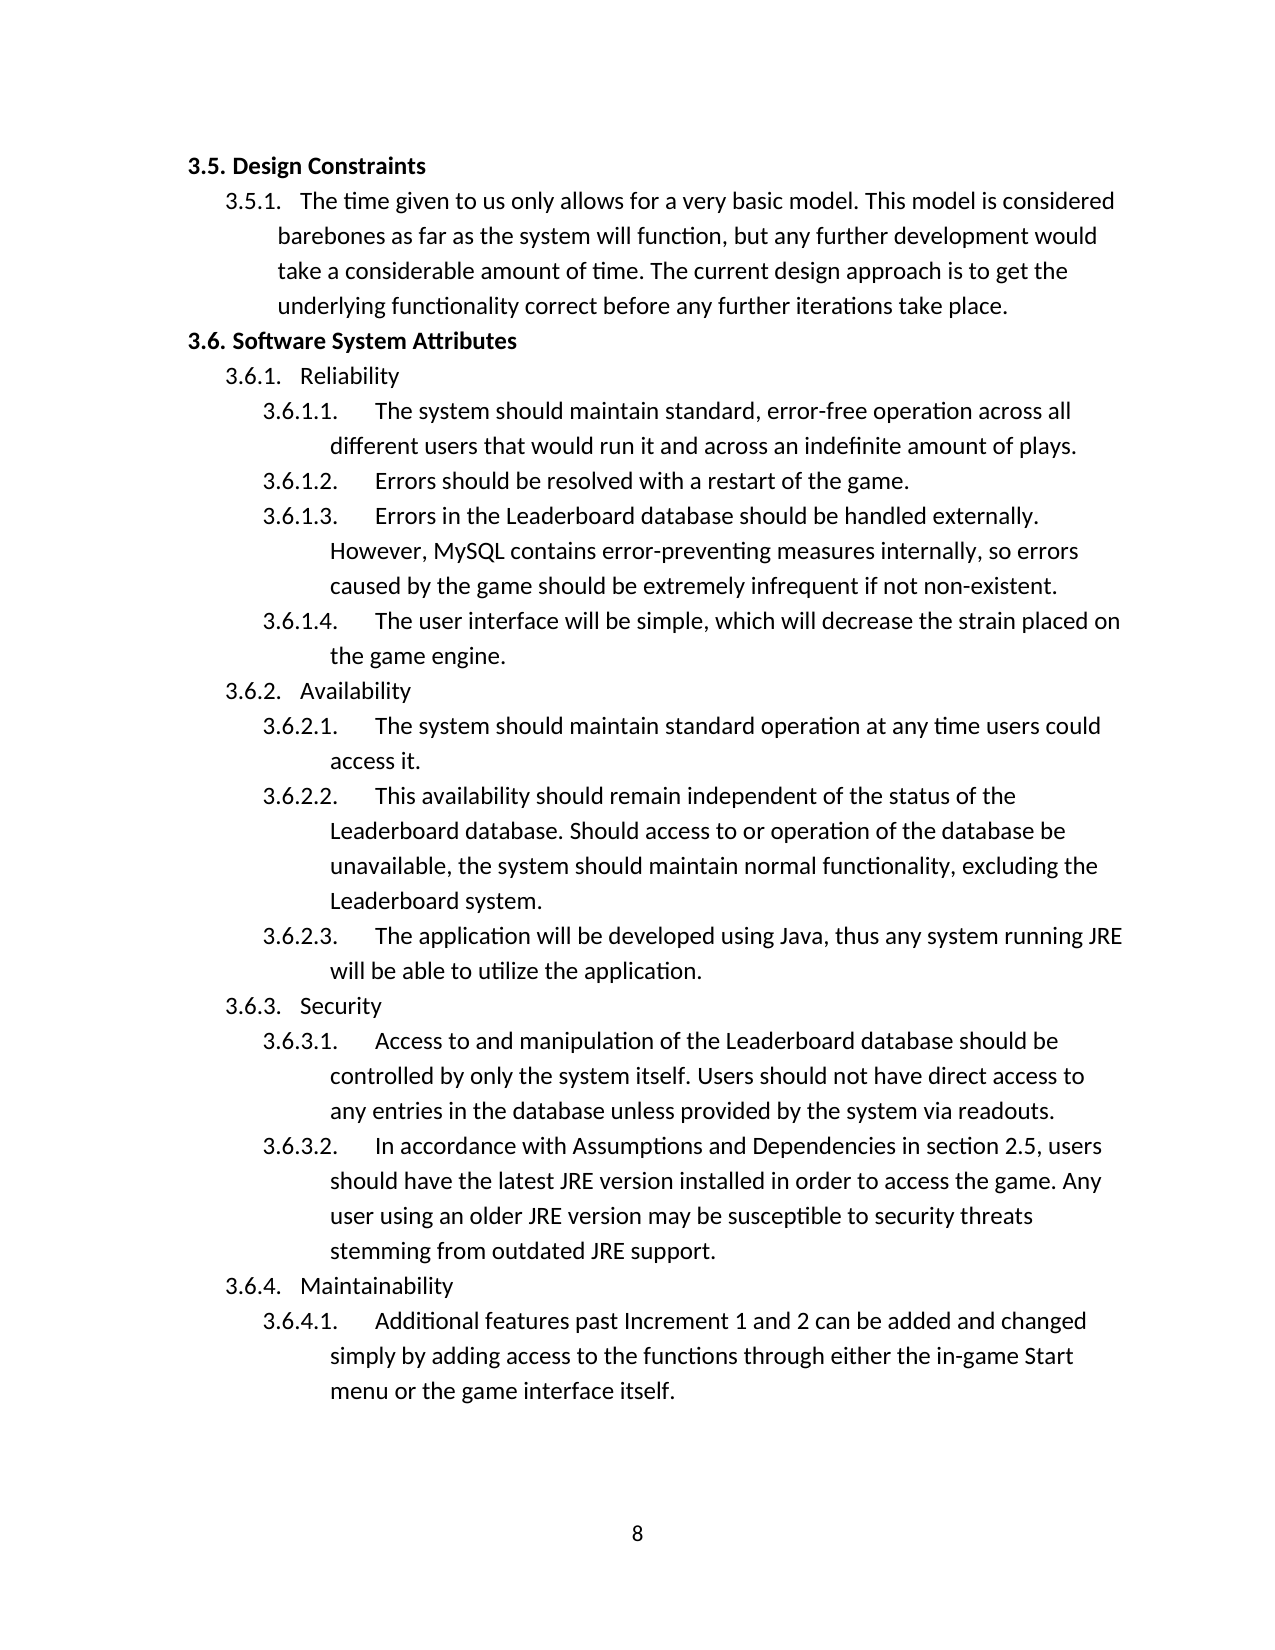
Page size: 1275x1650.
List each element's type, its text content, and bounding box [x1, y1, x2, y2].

list The application will be developed using Java, thus any system running JRE will be able to utilize the application. [262, 920, 1125, 986]
list In accordance with Assumptions and Dependencies in section 2.5, users should have the latest JRE version installed in order to access the game. Any user using an older JRE version may be susceptible to security threats stemming from outdated JRE support. [262, 1130, 1125, 1266]
list Errors should be resolved with a restart of the game. [262, 465, 1125, 496]
list The system should maintain standard operation at any time users could access it. [262, 710, 1125, 776]
list Errors in the Leaderboard database should be handled externally. However, MySQL contains error-preventing measures internally, so errors caused by the game should be extremely infrequent if not non-existent. [262, 500, 1125, 601]
list Availability [225, 675, 1125, 706]
list Reliability [225, 360, 1125, 391]
list The time given to us only allows for a very basic model. This model is considered barebones as far as the system will function, but any further development would take a considerable amount of time. The current design approach is to get the underlying functionality correct before any further iterations take place. [225, 185, 1125, 321]
list Design Constraints [187, 150, 1125, 181]
list This availability should remain independent of the status of the Leaderboard database. Should access to or operation of the database be unavailable, the system should maintain normal functionality, excluding the Leaderboard system. [262, 780, 1125, 916]
list Access to and manipulation of the Leaderboard database should be controlled by only the system itself. Users should not have direct access to any entries in the database unless provided by the system via readouts. [262, 1025, 1125, 1126]
list Additional features past Increment 1 and 2 can be added and changed simply by adding access to the functions through either the in-game Start menu or the game interface itself. [262, 1305, 1125, 1406]
list Maintainability [225, 1270, 1125, 1301]
list Software System Attributes [187, 325, 1125, 356]
list Security [225, 990, 1125, 1021]
list The user interface will be simple, which will decrease the strain placed on the game engine. [262, 605, 1125, 671]
list The system should maintain standard, error-free operation across all different users that would run it and across an indefinite amount of plays. [262, 395, 1125, 461]
